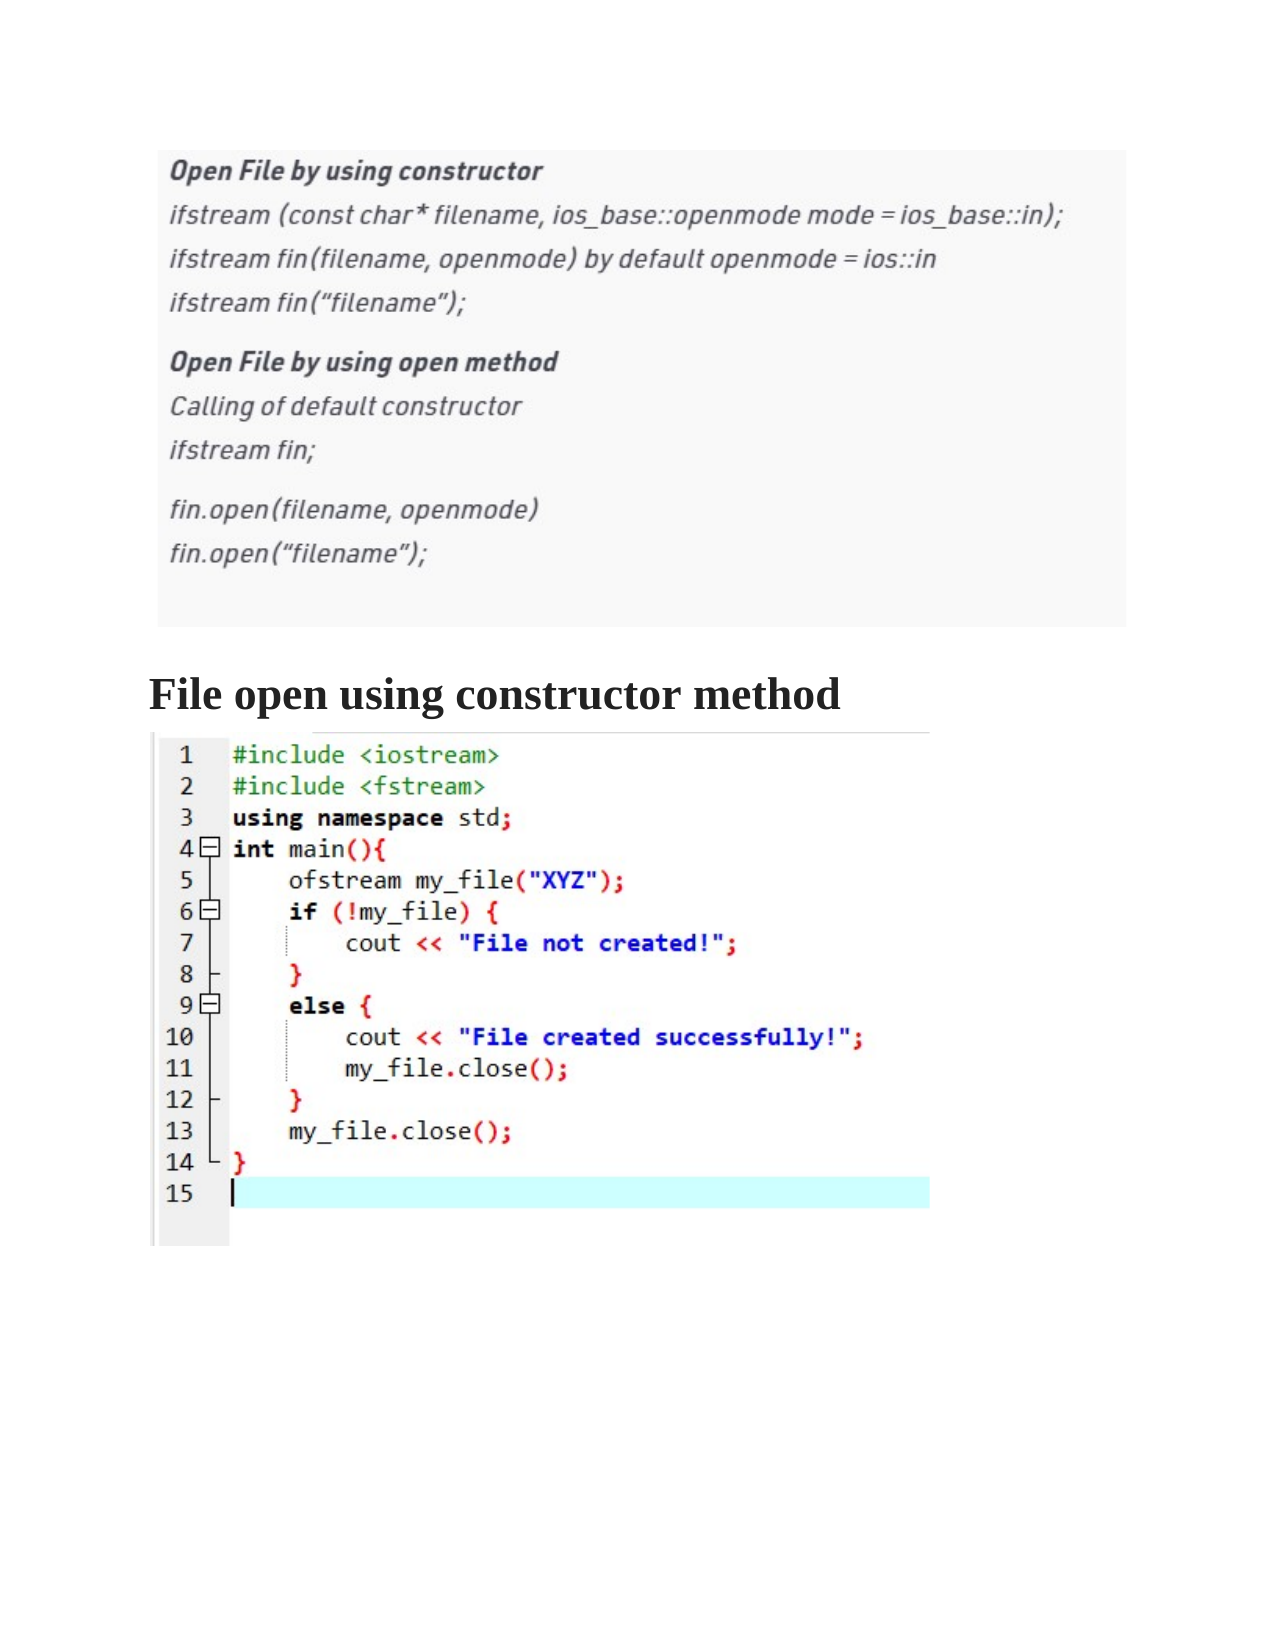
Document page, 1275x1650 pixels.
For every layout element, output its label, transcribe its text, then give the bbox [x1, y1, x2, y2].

text File open using constructor method [148, 667, 1199, 719]
picture [157, 150, 1127, 627]
picture [150, 732, 930, 1246]
